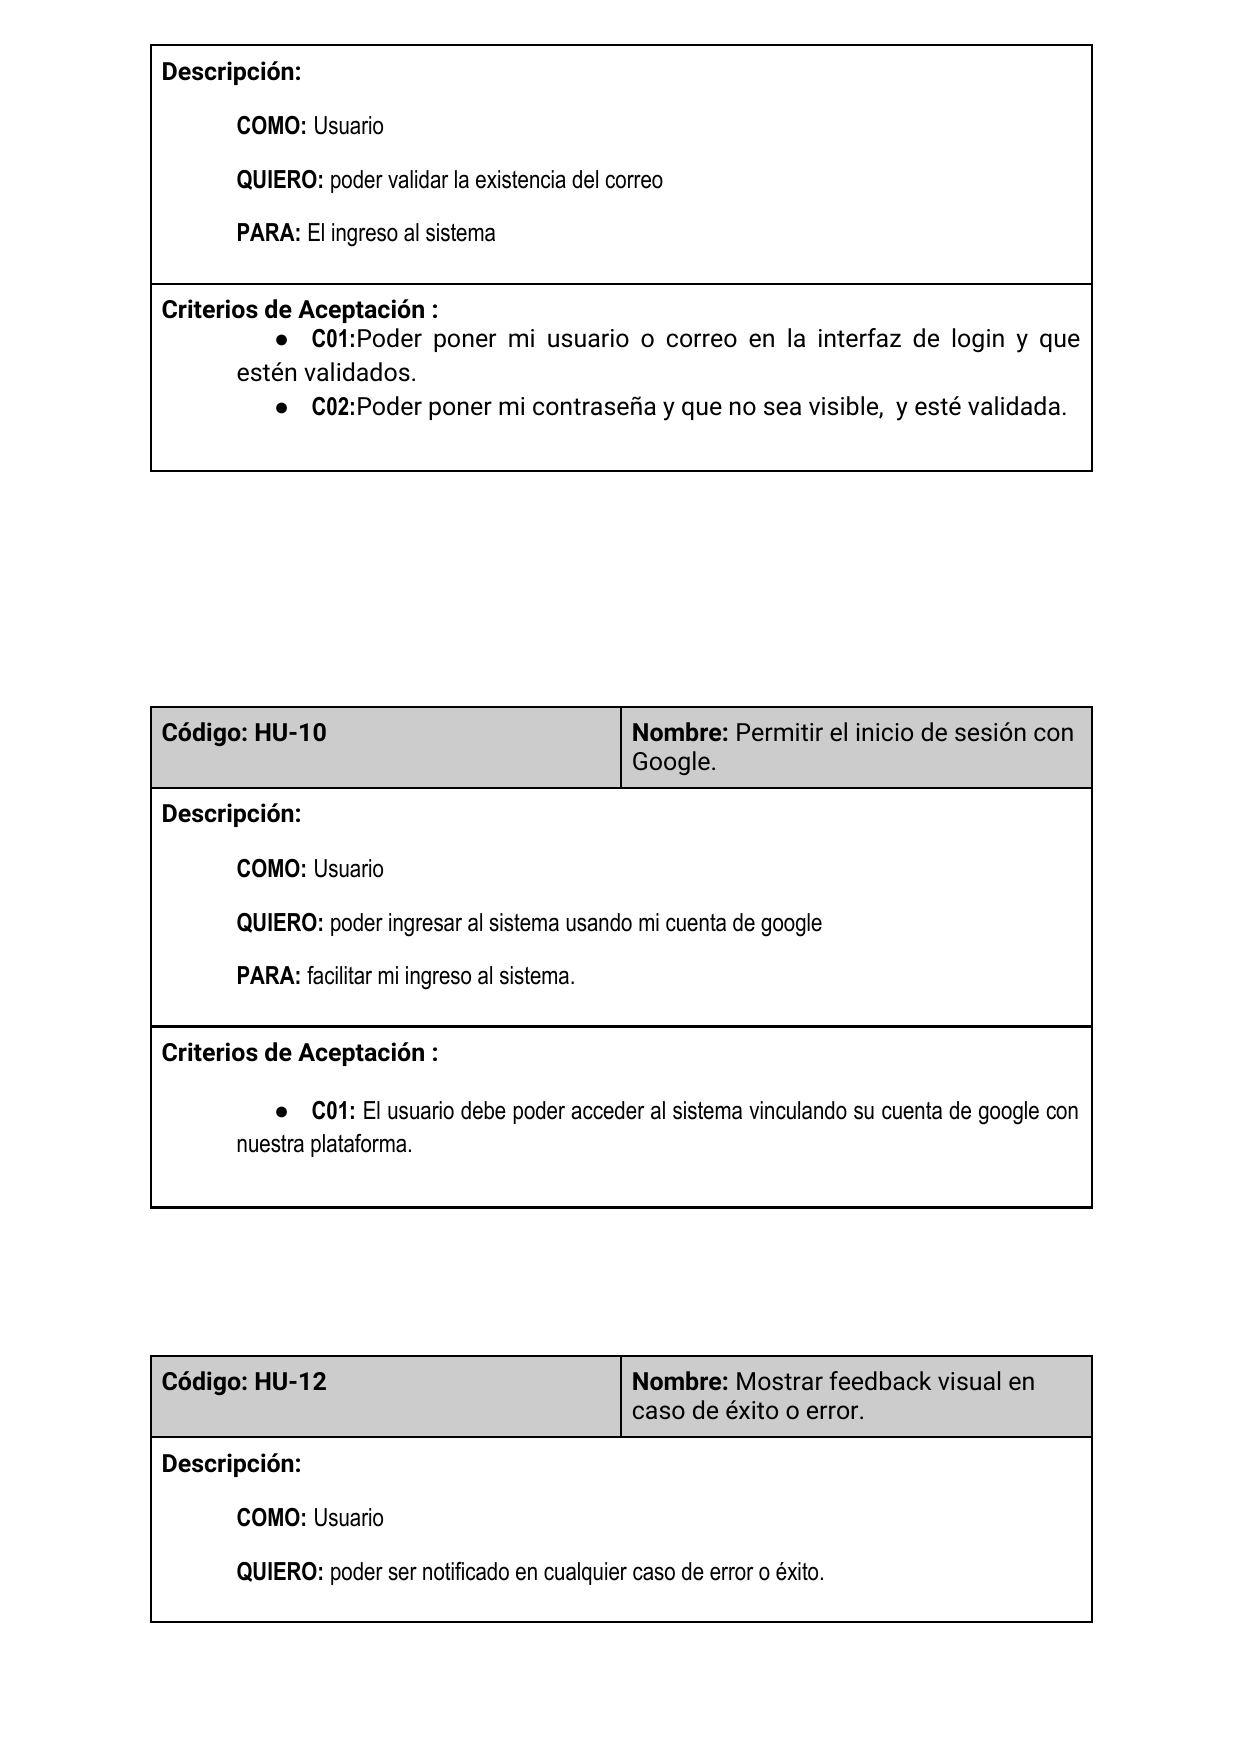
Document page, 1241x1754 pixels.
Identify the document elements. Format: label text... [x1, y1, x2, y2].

table_cell Descripción: COMO: Usuario QUIERO: poder ingresar al sistema usando mi cuenta de google PARA: facilitar mi ingreso al sistema. [152, 789, 1091, 1025]
table_cell Criterios de Aceptación : C01:Poder poner mi usuario o correo en la interfaz de login y que estén validados. C02:Poder poner mi contraseña y que no sea visible, y esté validada. [152, 285, 1091, 469]
table_header Nombre: Mostrar feedback visual en caso de éxito o error. [622, 1357, 1091, 1436]
table_header Código: HU-10 [152, 708, 620, 787]
table_header Nombre: Permitir el inicio de sesión con Google. [622, 708, 1091, 787]
table_cell Descripción: COMO: Usuario QUIERO: poder ser notificado en cualquier caso de error o éxito. PARA: evitar futuros errores. [152, 1438, 1091, 1621]
table_cell Criterios de Aceptación : C01: El usuario debe poder acceder al sistema vinculando su cuenta de google con nuestra plataforma. [152, 1028, 1091, 1206]
table_header Código: HU-12 [152, 1357, 620, 1436]
table_cell Descripción: COMO: Usuario QUIERO: poder validar la existencia del correo PARA: El ingreso al sistema [152, 46, 1091, 282]
